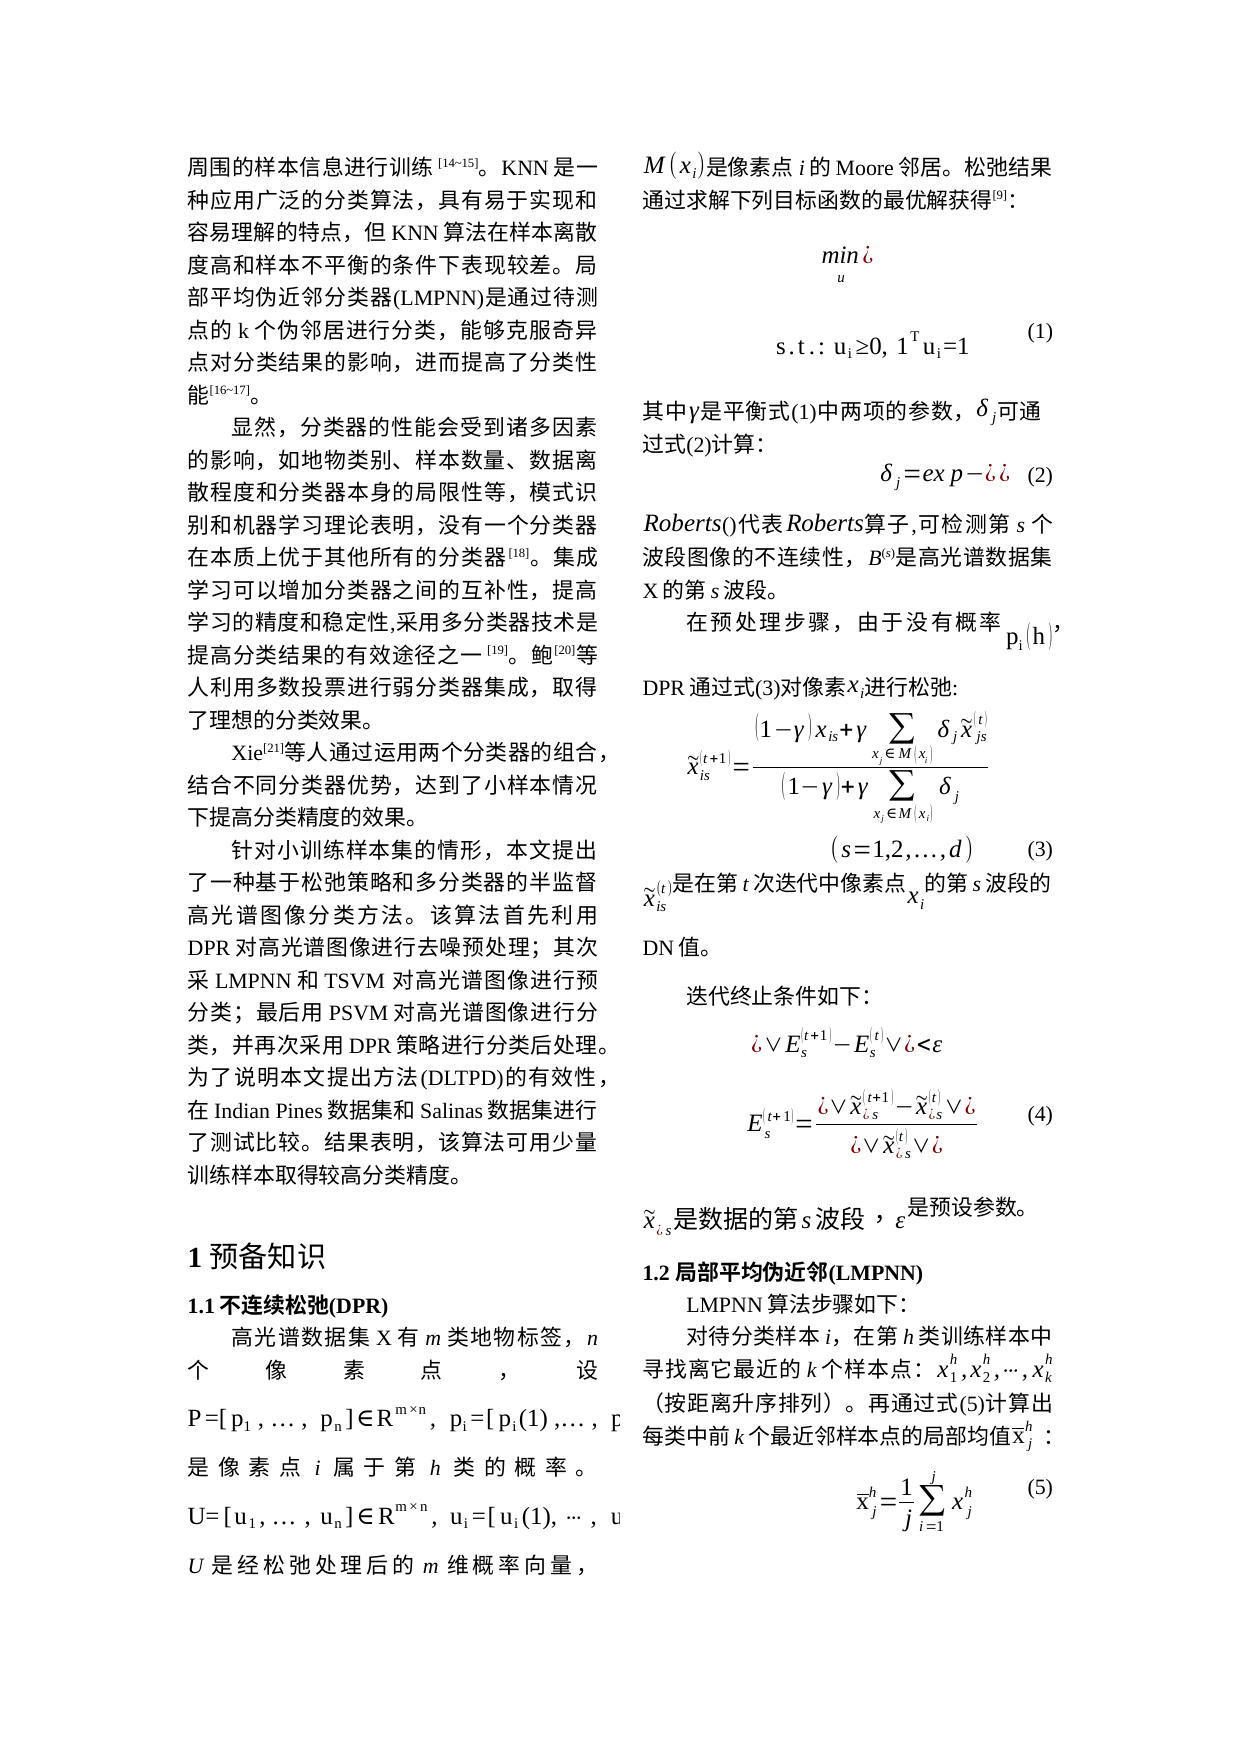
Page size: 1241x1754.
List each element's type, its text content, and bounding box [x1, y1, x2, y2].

text (4) [642, 1076, 1053, 1174]
text (1) [642, 312, 1053, 377]
text 对待分类样本i，在第h类训练样本中寻找离它最近的k个样本点：（按距离升序排列）。再通过式(5)计算出每类中前k个最近邻样本点的局部均值： [642, 1319, 1053, 1452]
text (5) [642, 1452, 1053, 1550]
text ()代表算子,可检测第s个波段图像的不连续性，B(s)是高光谱数据集X的第s波段。 [642, 507, 1053, 605]
text 针对小训练样本集的情形，本文提出了一种基于松弛策略和多分类器的半监督高光谱图像分类方法。该算法首先利用DPR对高光谱图像进行去噪预处理；其次采LMPNN和TSVM 对高光谱图像进行预分类；最后用PSVM对高光谱图像进行分类，并再次采用DPR策略进行分类后处理。为了说明本文提出方法(DLTPD)的有效性，在Indian Pines数据集和Salinas数据集进行了测试比较。结果表明，该算法可用少量训练样本取得较高分类精度。 [187, 832, 598, 1190]
text 高光谱数据集X有m类地物标签，n个像素点，设是像素点i属于第h类的概率。U是经松弛处理后的m维概率向量，是像素点i的Moore邻居。松弛结果通过求解下列目标函数的最优解获得[9]： [642, 150, 1053, 215]
text LMPNN算法步骤如下： [642, 1287, 1053, 1319]
text 高光谱数据集X有m类地物标签，n个像素点，设是像素点i属于第h类的概率。U是经松弛处理后的m维概率向量，是像素点i的Moore邻居。松弛结果通过求解下列目标函数的最优解获得[9]： [187, 1320, 598, 1580]
text 1 预备知识 [187, 1222, 598, 1287]
text (2) [642, 459, 1053, 491]
text Xie[21]等人通过运用两个分类器的组合，结合不同分类器优势，达到了小样本情况下提高分类精度的效果。 [187, 735, 598, 832]
text 是在第t次迭代中像素点的第s波段的DN值。 [642, 865, 1053, 962]
text 1.2 局部平均伪近邻(LMPNN) [642, 1255, 1053, 1287]
text 是预设参数。 [642, 1190, 1053, 1255]
text 显然，分类器的性能会受到诸多因素的影响，如地物类别、样本数量、数据离散程度和分类器本身的局限性等，模式识别和机器学习理论表明，没有一个分类器在本质上优于其他所有的分类器[18]。集成学习可以增加分类器之间的互补性，提高学习的精度和稳定性,采用多分类器技术是提高分类结果的有效途径之一 [19]。鲍[20]等人利用多数投票进行弱分类器集成，取得了理想的分类效果。 [187, 410, 598, 735]
text 其中是平衡式(1)中两项的参数，可通过式(2)计算： [642, 394, 1041, 459]
text 1.1不连续松弛(DPR) [187, 1287, 598, 1320]
text 在预处理步骤，由于没有概率，DPR通过式(3)对像素进行松弛: [642, 605, 1053, 702]
text (3) [642, 832, 1053, 865]
text 迭代终止条件如下： [642, 979, 1053, 1011]
